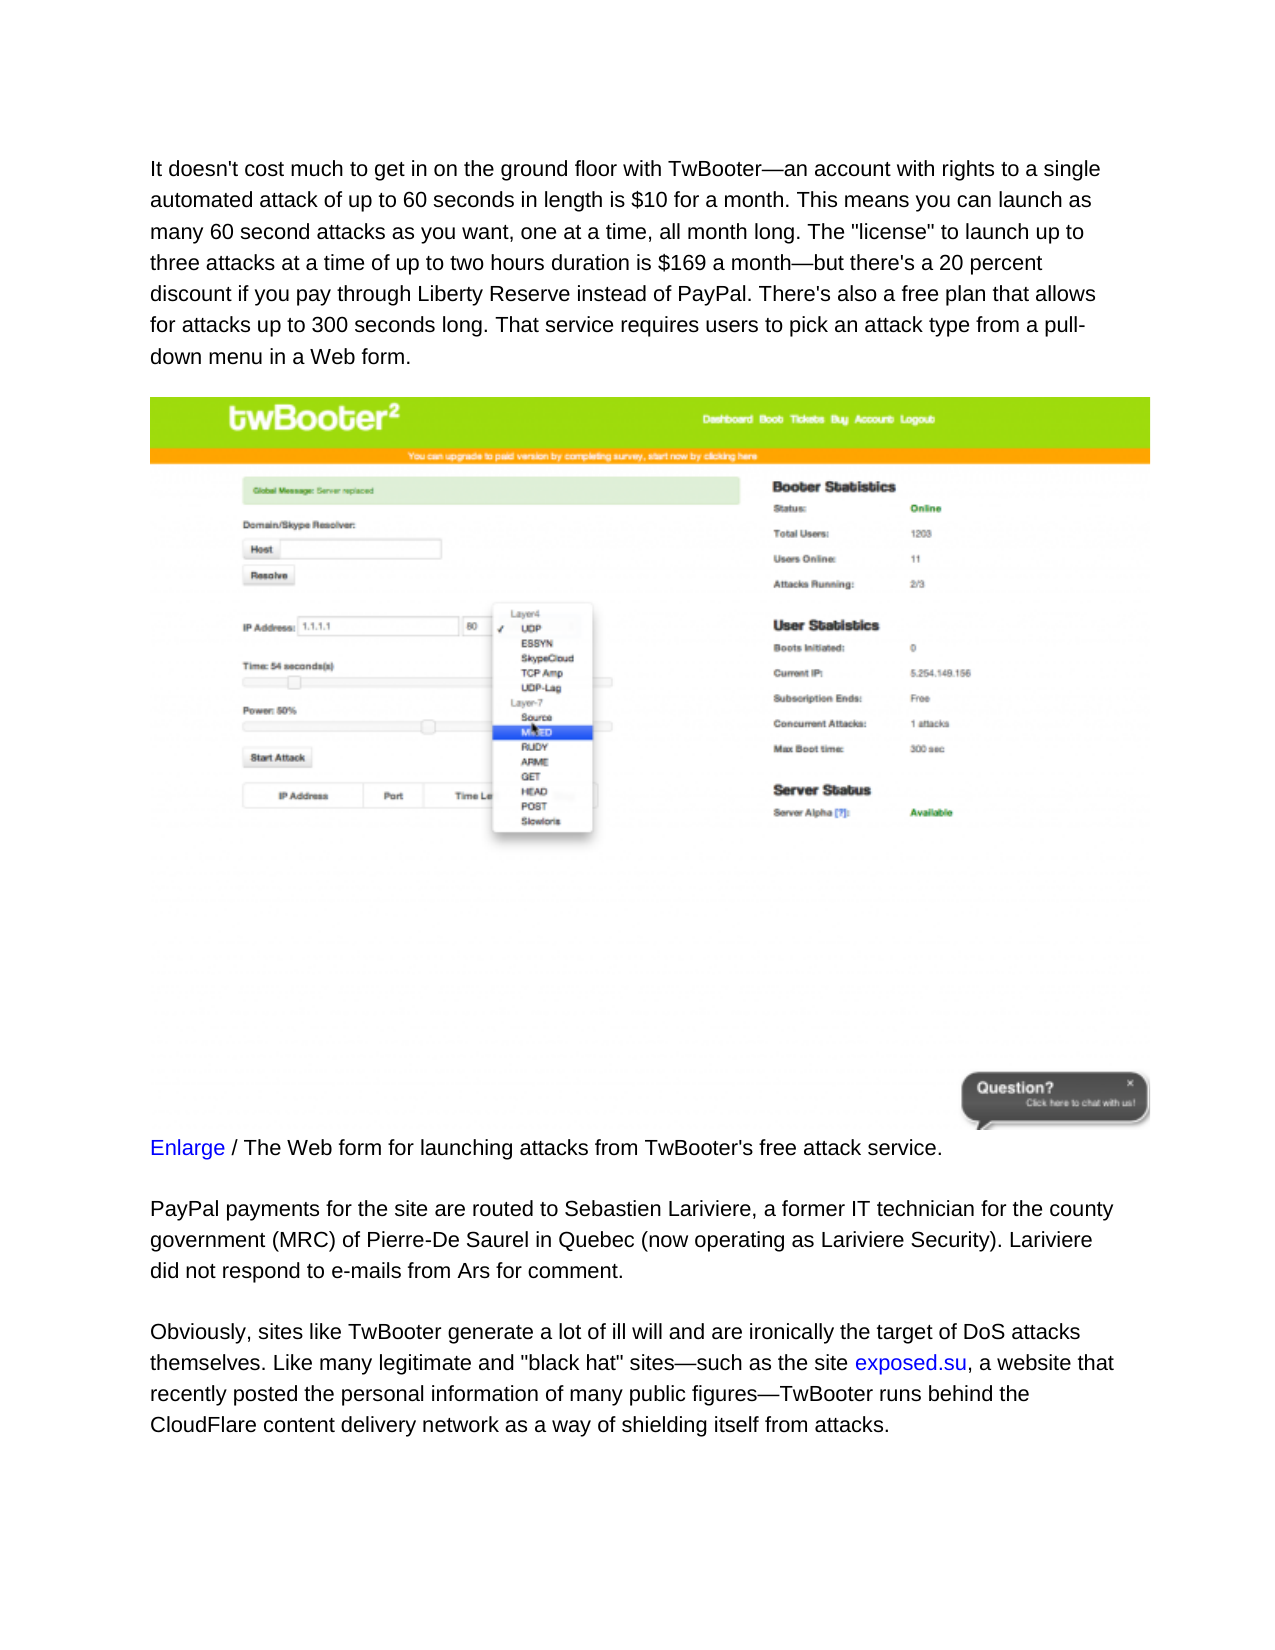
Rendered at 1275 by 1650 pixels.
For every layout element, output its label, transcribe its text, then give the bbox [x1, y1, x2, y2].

text Obviously, sites like TwBooter generate a lot of ill will and are ironically the target of DoS attacks themselves. Like many legitimate and "black hat" sites—such as the site exposed.su, a website that recently posted the personal information of many public figures—TwBooter runs behind the CloudFlare content delivery network as a way of shielding itself from attacks. [150, 1312, 1125, 1437]
text PayPal payments for the site are routed to Sebastien Lariviere, a former IT technician for the county government (MRC) of Pierre-De Saurel in Quebec (now operating as Lariviere Security). Lariviere did not respond to e-mails from Ars for comment. [150, 1189, 1125, 1283]
text It doesn't cost much to get in on the ground floor with TwBooter—an account with rights to a single automated attack of up to 60 seconds in length is $10 for a month. This means you can launch as many 60 second attacks as you want, one at a time, all month long. The "license" to launch up to three attacks at a time of up to two hours duration is $169 a month—but there's a 20 percent discount if you pay through Liberty Reserve instead of PayPal. There's also a free plan that allows for attacks up to 300 seconds long. That service requires users to pick an attack type from a pull-down menu in a Web form. [150, 150, 1125, 369]
picture [150, 397, 1150, 1130]
text Enlarge / The Web form for launching attacks from TwBooter's free attack service. [150, 1130, 1125, 1160]
